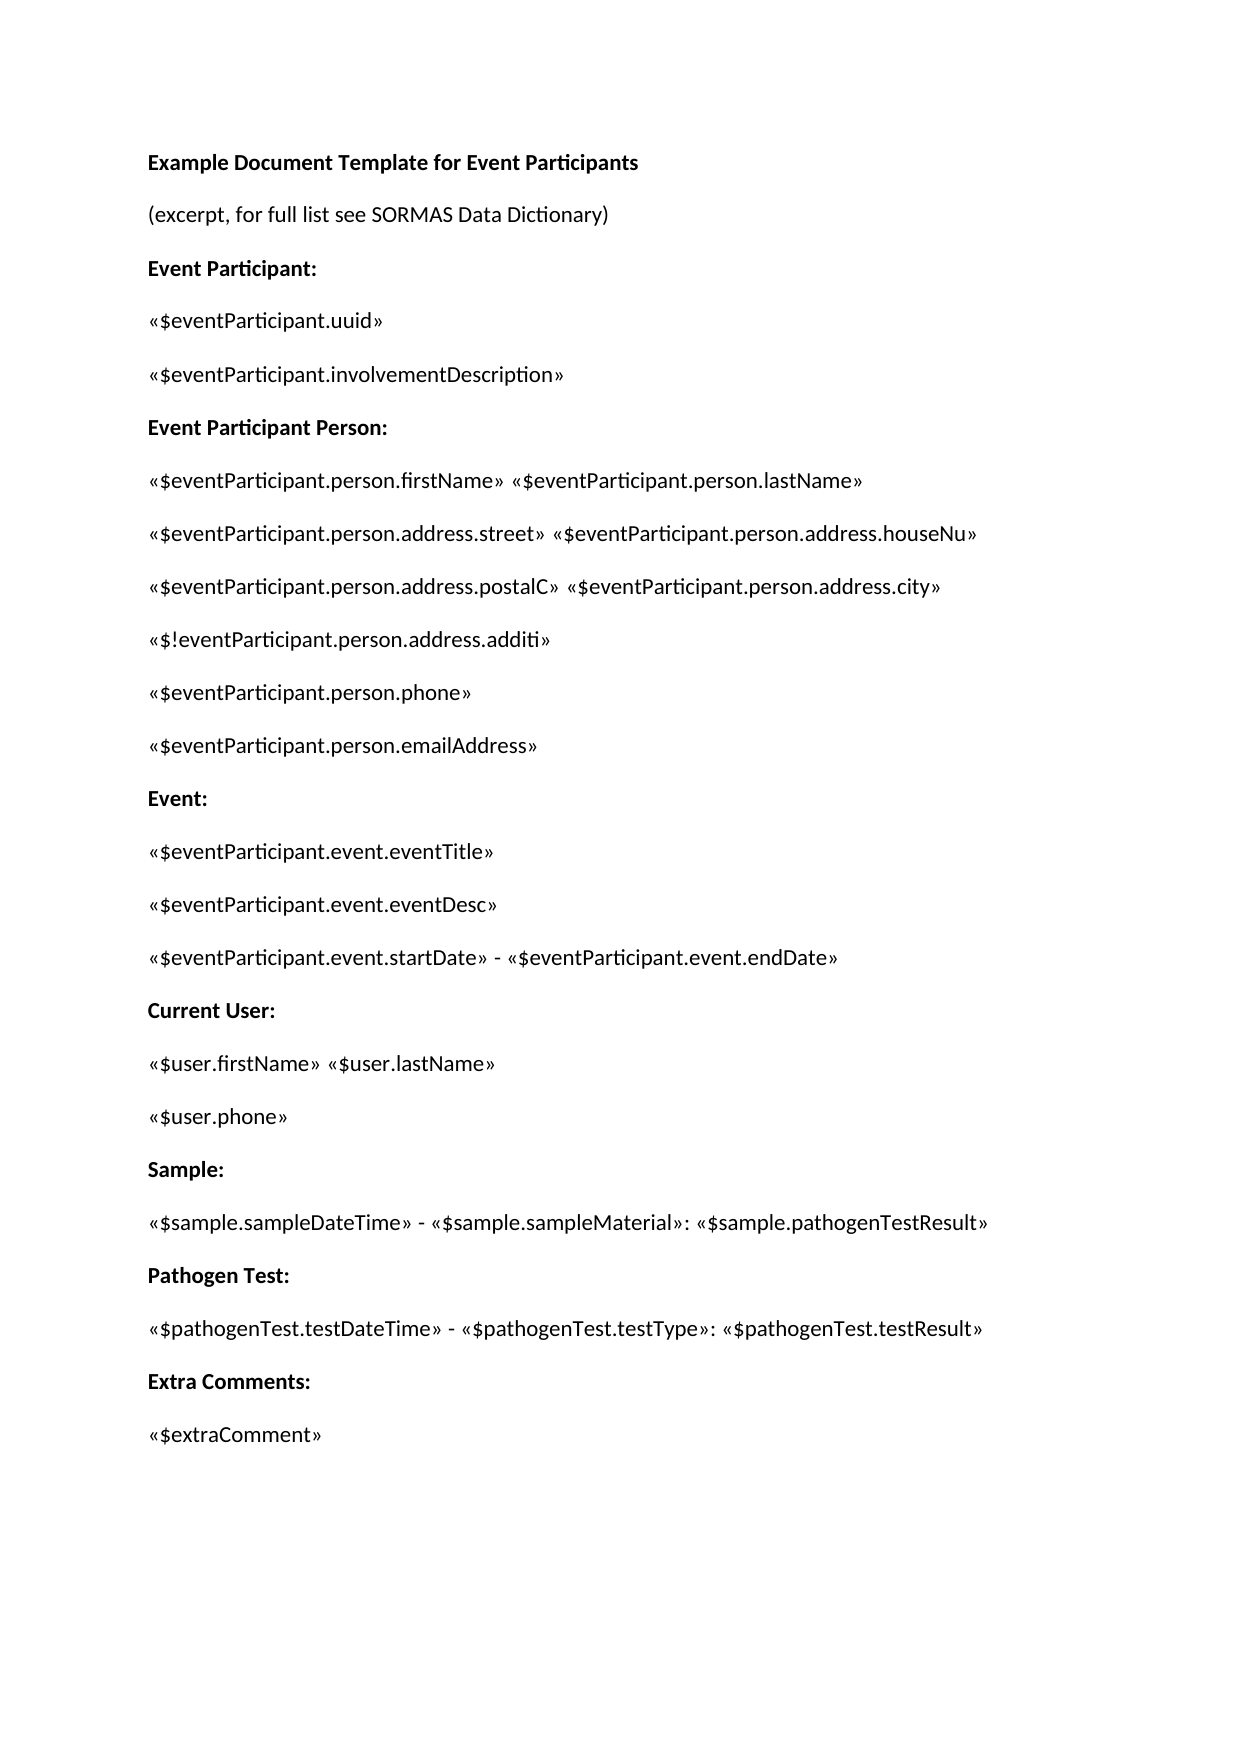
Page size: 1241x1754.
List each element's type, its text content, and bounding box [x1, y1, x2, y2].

text Event Participant: [148, 254, 1093, 282]
text Event Participant Person: [148, 413, 1093, 441]
text Event: [148, 784, 1093, 812]
text - [148, 943, 1093, 971]
text Sample: [148, 1155, 1093, 1183]
text - : [148, 1314, 1093, 1342]
text (excerpt, for full list see SORMAS Data Dictionary) [148, 201, 1093, 229]
text Extra Comments: [148, 1367, 1093, 1395]
text Current User: [148, 996, 1093, 1024]
text - : [148, 1208, 1093, 1236]
text Example Document Template for Event Participants [148, 148, 1093, 176]
text Pathogen Test: [148, 1261, 1093, 1289]
